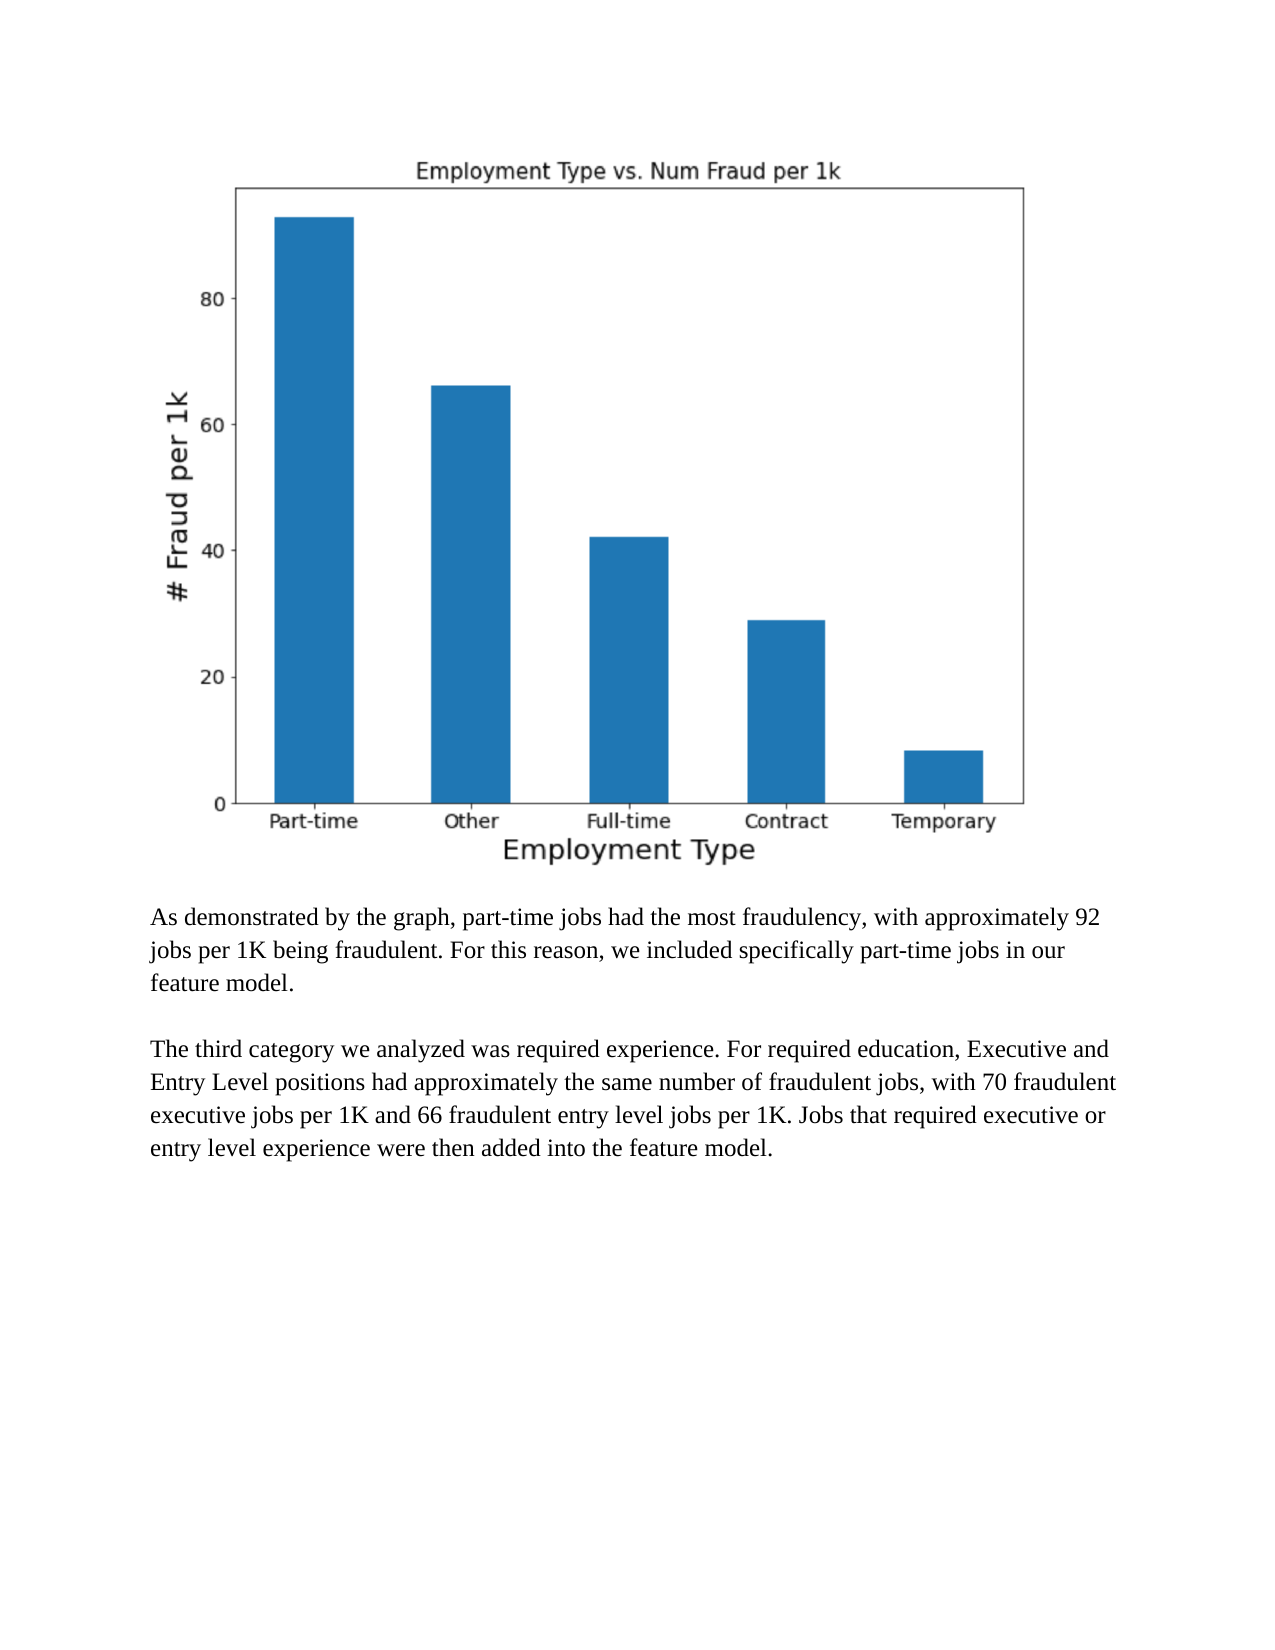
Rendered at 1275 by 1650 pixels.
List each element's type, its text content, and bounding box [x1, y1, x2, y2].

picture [150, 150, 1031, 866]
text As demonstrated by the graph, part-time jobs had the most fraudulency, with approximately 92 jobs per 1K being fraudulent. For this reason, we included specifically part-time jobs in our feature model. [150, 902, 1125, 997]
text The third category we analyzed was required experience. For required education, Executive and Entry Level positions had approximately the same number of fraudulent jobs, with 70 fraudulent executive jobs per 1K and 66 fraudulent entry level jobs per 1K. Jobs that required executive or entry level experience were then added into the feature model. [150, 1034, 1125, 1162]
